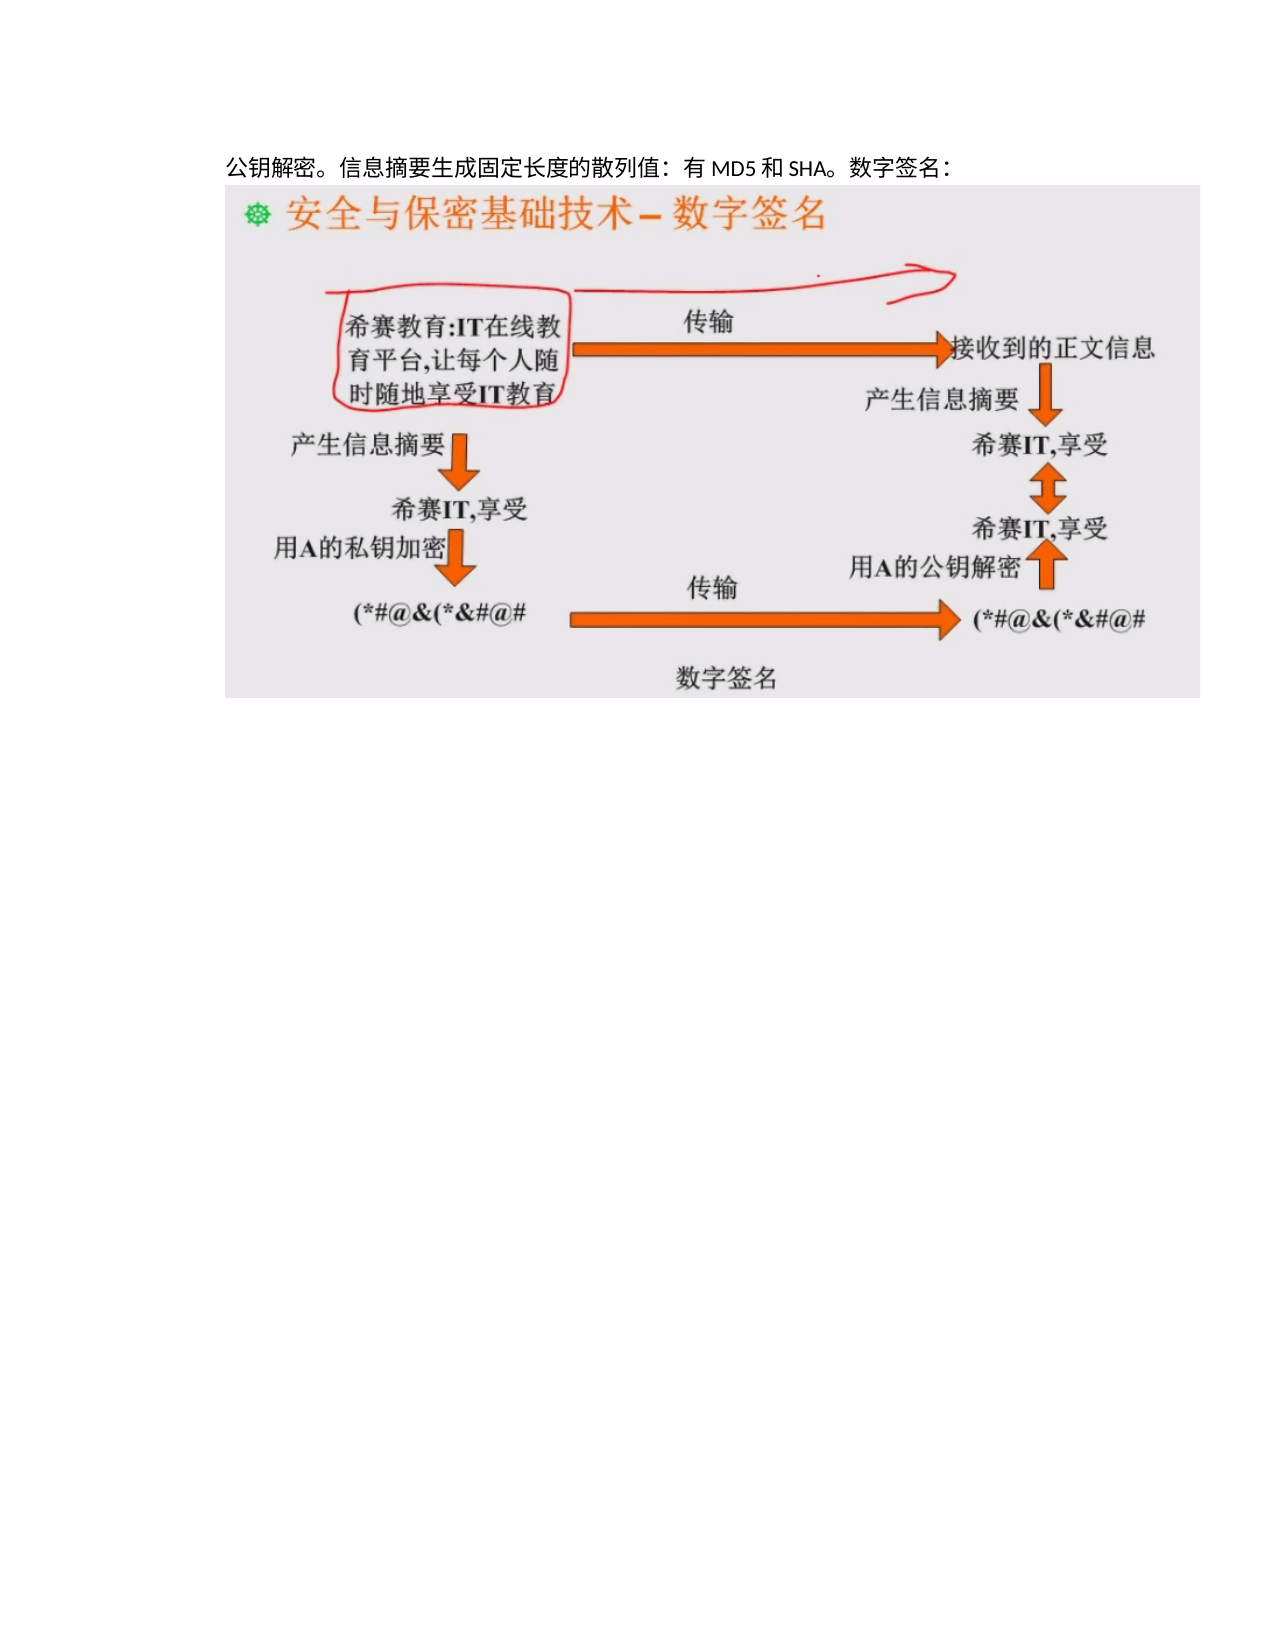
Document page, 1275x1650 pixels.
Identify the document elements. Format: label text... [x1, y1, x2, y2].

picture [225, 185, 1200, 698]
